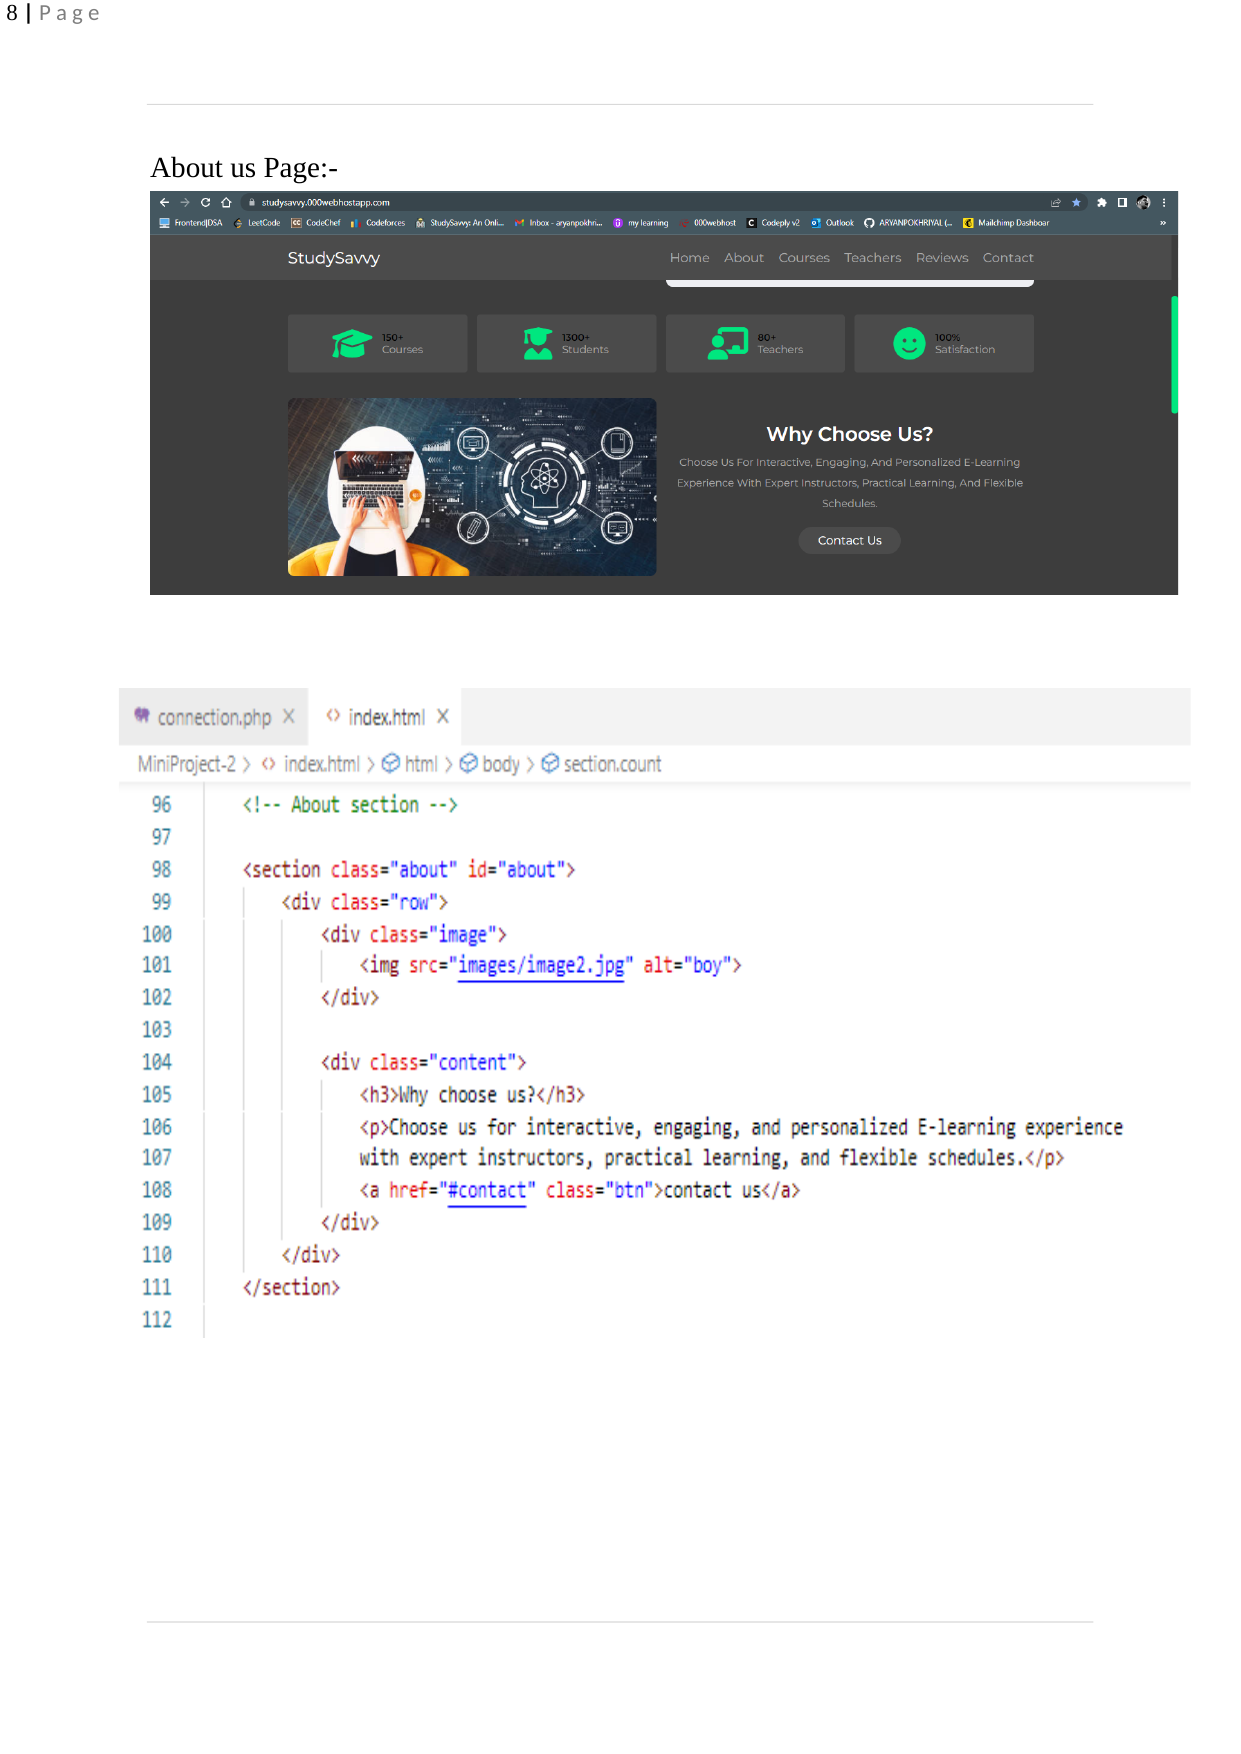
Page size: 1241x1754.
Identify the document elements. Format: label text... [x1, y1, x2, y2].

picture [118, 688, 1191, 1338]
picture [150, 191, 1179, 595]
text About us Page:- [150, 150, 1190, 183]
